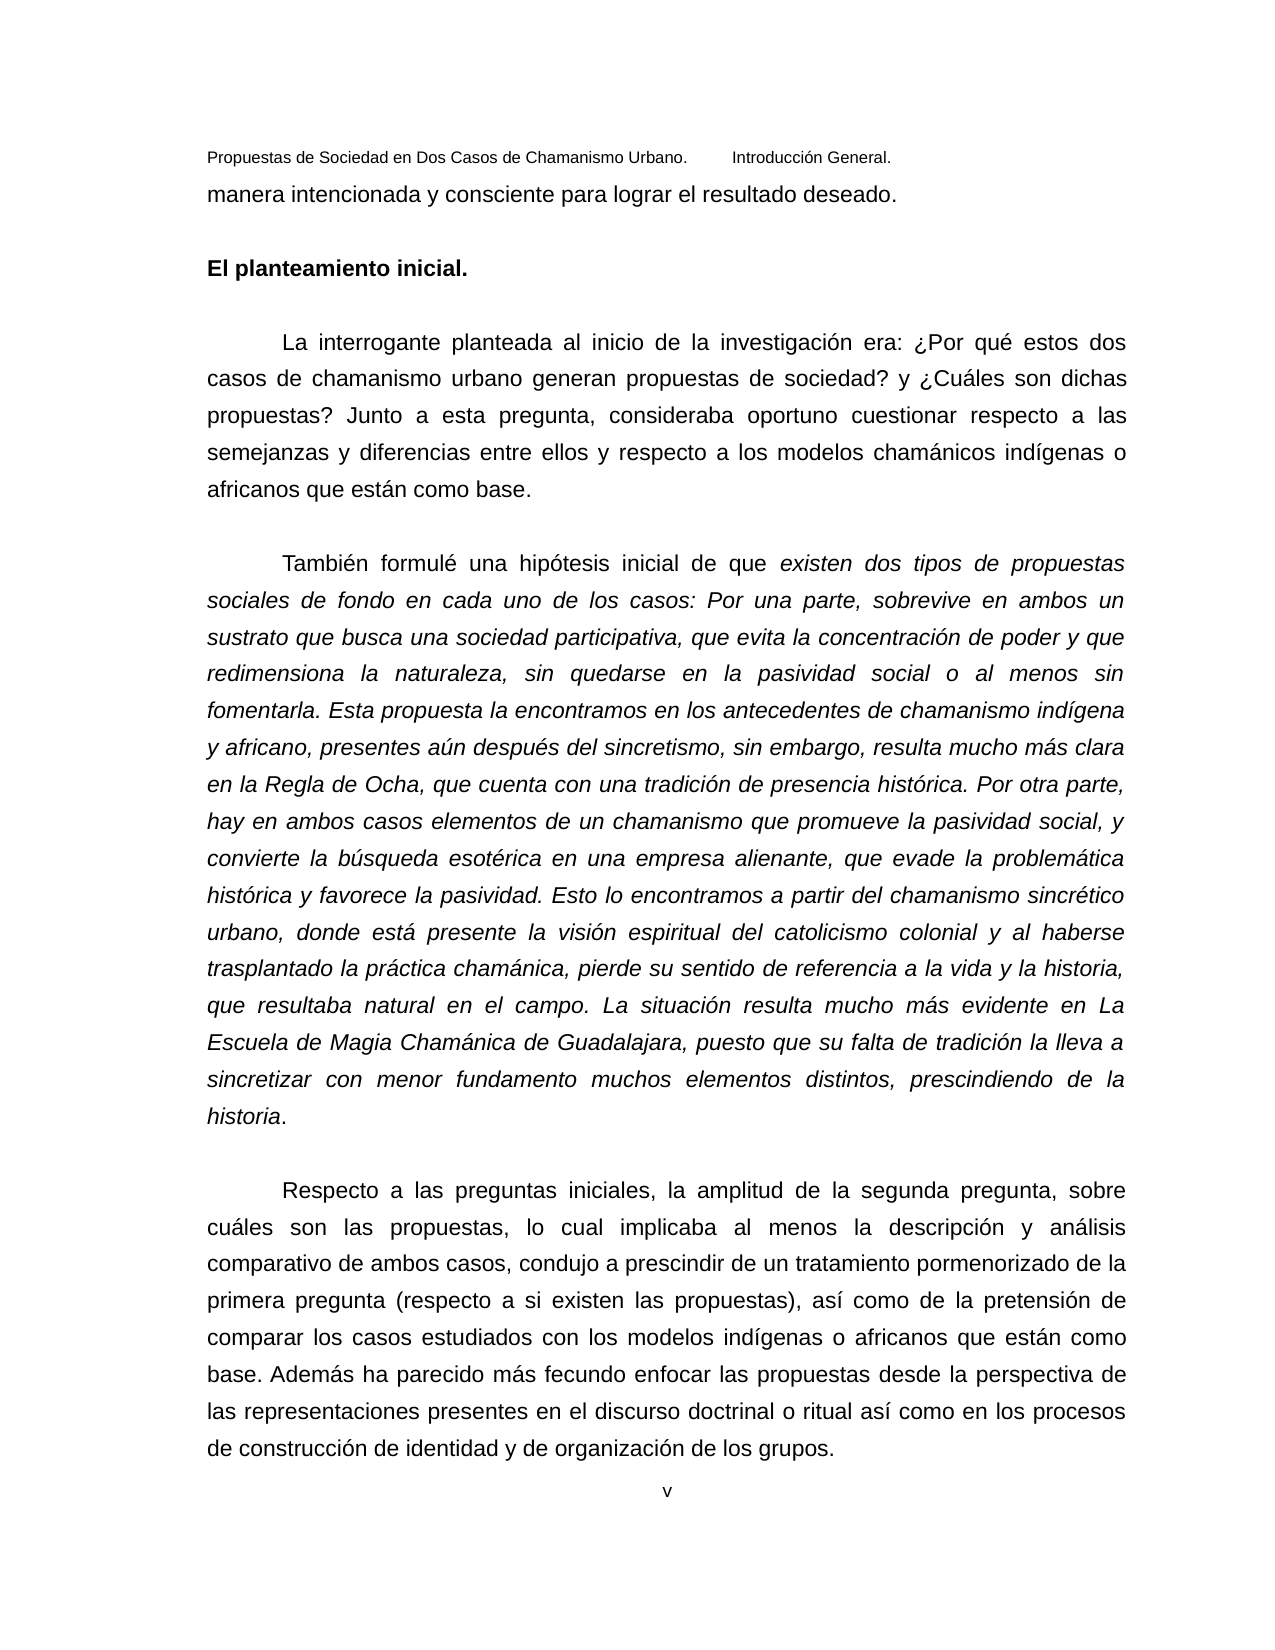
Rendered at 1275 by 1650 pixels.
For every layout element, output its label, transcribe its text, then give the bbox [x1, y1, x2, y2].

text La interrogante planteada al inicio de la investigación era: ¿Por qué estos dos casos de chamanismo urbano generan propuestas de sociedad? y ¿Cuáles son dichas propuestas? Junto a esta pregunta, consideraba oportuno cuestionar respecto a las semejanzas y diferencias entre ellos y respecto a los modelos chamánicos indígenas o africanos que están como base. [207, 328, 1127, 502]
text También formulé una hipótesis inicial de que existen dos tipos de propuestas sociales de fondo en cada uno de los casos: Por una parte, sobrevive en ambos un sustrato que busca una sociedad participativa, que evita la concentración de poder y que redimensiona la naturaleza, sin quedarse en la pasividad social o al menos sin fomentarla. Esta propuesta la encontramos en los antecedentes de chamanismo indígena y africano, presentes aún después del sincretismo, sin embargo, resulta mucho más clara en la Regla de Ocha, que cuenta con una tradición de presencia histórica. Por otra parte, hay en ambos casos elementos de un chamanismo que promueve la pasividad social, y convierte la búsqueda esotérica en una empresa alienante, que evade la problemática histórica y favorece la pasividad. Esto lo encontramos a partir del chamanismo sincrético urbano, donde está presente la visión espiritual del catolicismo colonial y al haberse trasplantado la práctica chamánica, pierde su sentido de referencia a la vida y la historia, que resultaba natural en el campo. La situación resulta mucho más evidente en La Escuela de Magia Chamánica de Guadalajara, puesto que su falta de tradición la lleva a sincretizar con menor fundamento muchos elementos distintos, prescindiendo de la historia. [207, 550, 1127, 1129]
text El planteamiento inicial. [207, 255, 1127, 281]
text Respecto a las preguntas iniciales, la amplitud de la segunda pregunta, sobre cuáles son las propuestas, lo cual implicaba al menos la descripción y análisis comparativo de ambos casos, condujo a prescindir de un tratamiento pormenorizado de la primera pregunta (respecto a si existen las propuestas), así como de la pretensión de comparar los casos estudiados con los modelos indígenas o africanos que están como base. Además ha parecido más fecundo enfocar las propuestas desde la perspectiva de las representaciones presentes en el discurso doctrinal o ritual así como en los procesos de construcción de identidad y de organización de los grupos. [207, 1177, 1127, 1461]
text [207, 181, 1127, 207]
